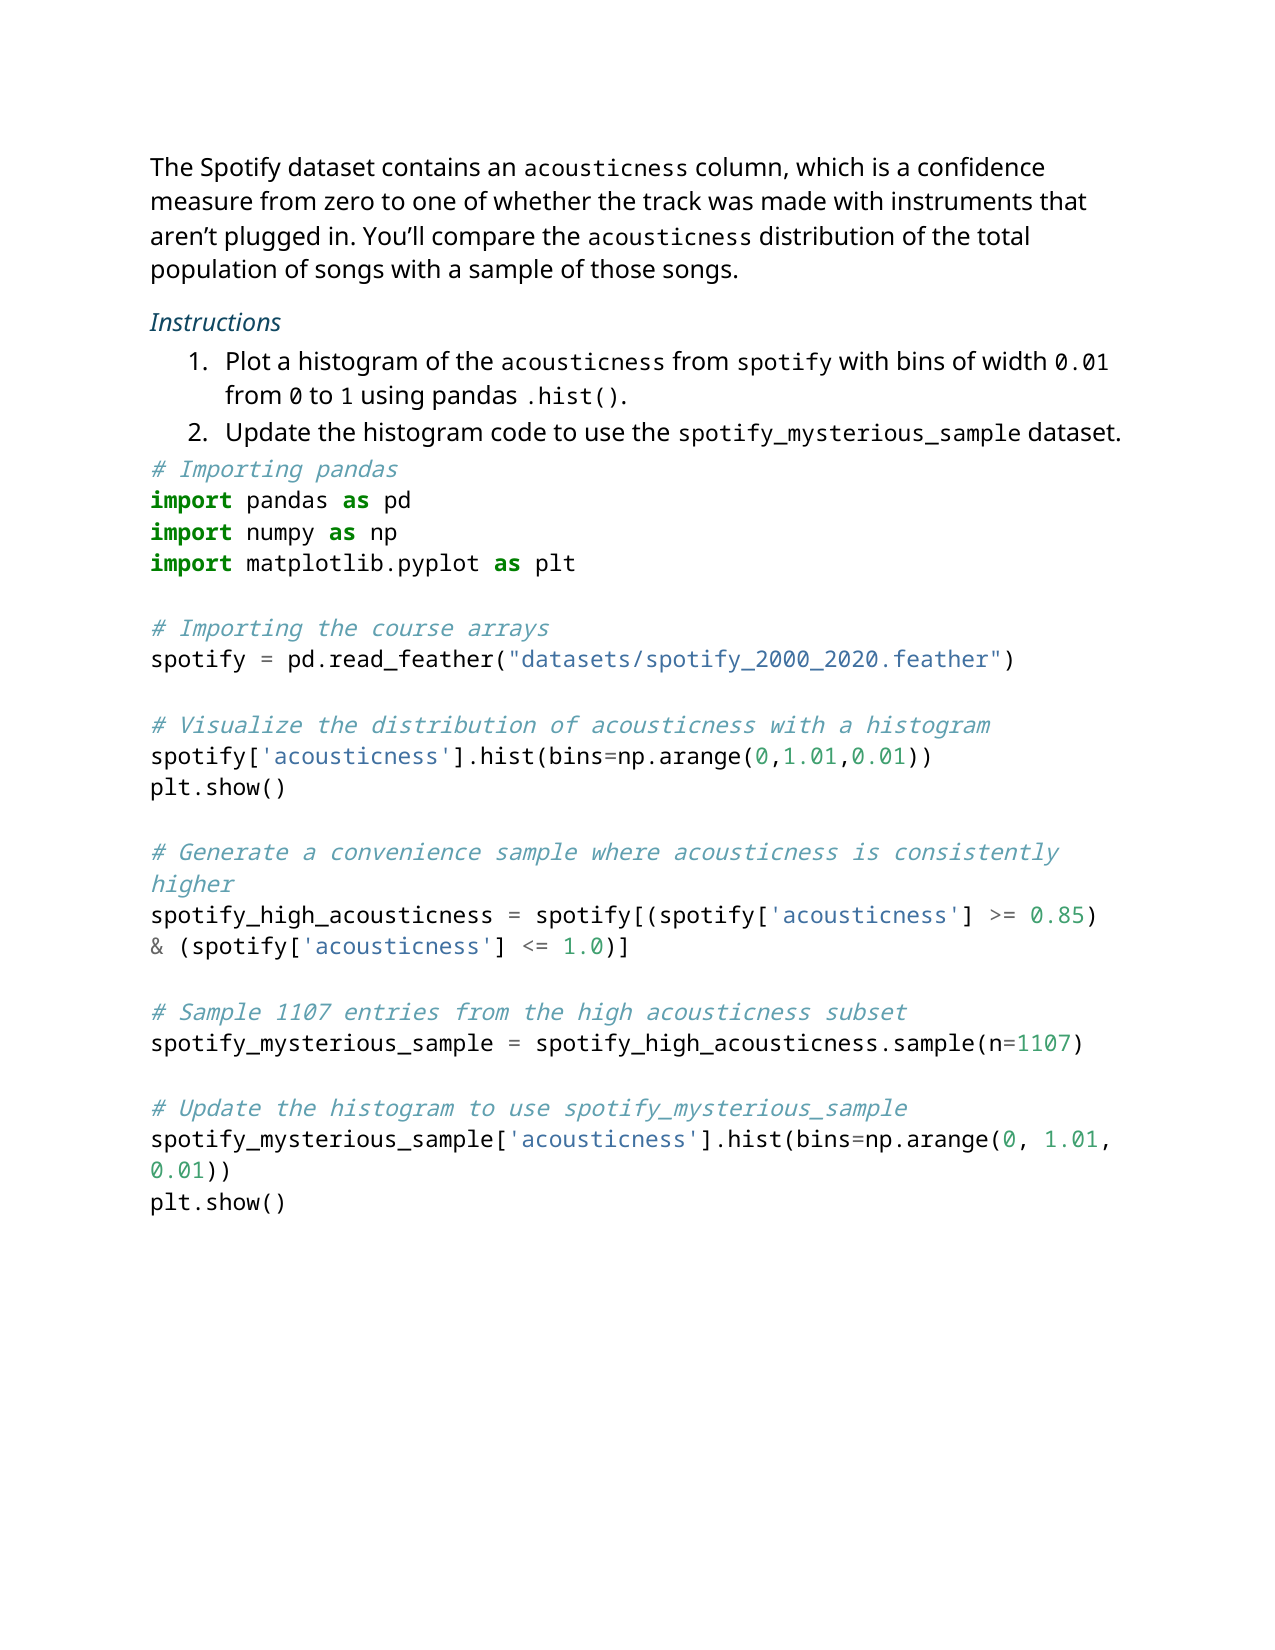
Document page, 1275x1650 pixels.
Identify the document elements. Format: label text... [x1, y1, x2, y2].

text # Importing pandas import pandas as pd import numpy as np import matplotlib.pyplot as plt # Importing the course arrays spotify = pd.read_feather("datasets/spotify_2000_2020.feather") # Visualize the distribution of acousticness with a histogram spotify['acousticness'].hist(bins=np.arange(0,1.01,0.01)) plt.show() # Generate a convenience sample where acousticness is consistently higher spotify_high_acousticness = spotify[(spotify['acousticness'] >= 0.85) & (spotify['acousticness'] <= 1.0)] # Sample 1107 entries from the high acousticness subset spotify_mysterious_sample = spotify_high_acousticness.sample(n=1107) # Update the histogram to use spotify_mysterious_sample spotify_mysterious_sample['acousticness'].hist(bins=np.arange(0, 1.01, 0.01)) plt.show() [150, 453, 1125, 1217]
subtitle Instructions [150, 305, 1125, 339]
list Plot a histogram of the acousticness from spotify with bins of width 0.01 from 0 to 1 using pandas .hist(). [187, 343, 1125, 411]
list Update the histogram code to use the spotify_mysterious_sample dataset. [187, 415, 1125, 449]
text The Spotify dataset contains an acousticness column, which is a confidence measure from zero to one of whether the track was made with instruments that aren’t plugged in. You’ll compare the acousticness distribution of the total population of songs with a sample of those songs. [150, 150, 1125, 286]
